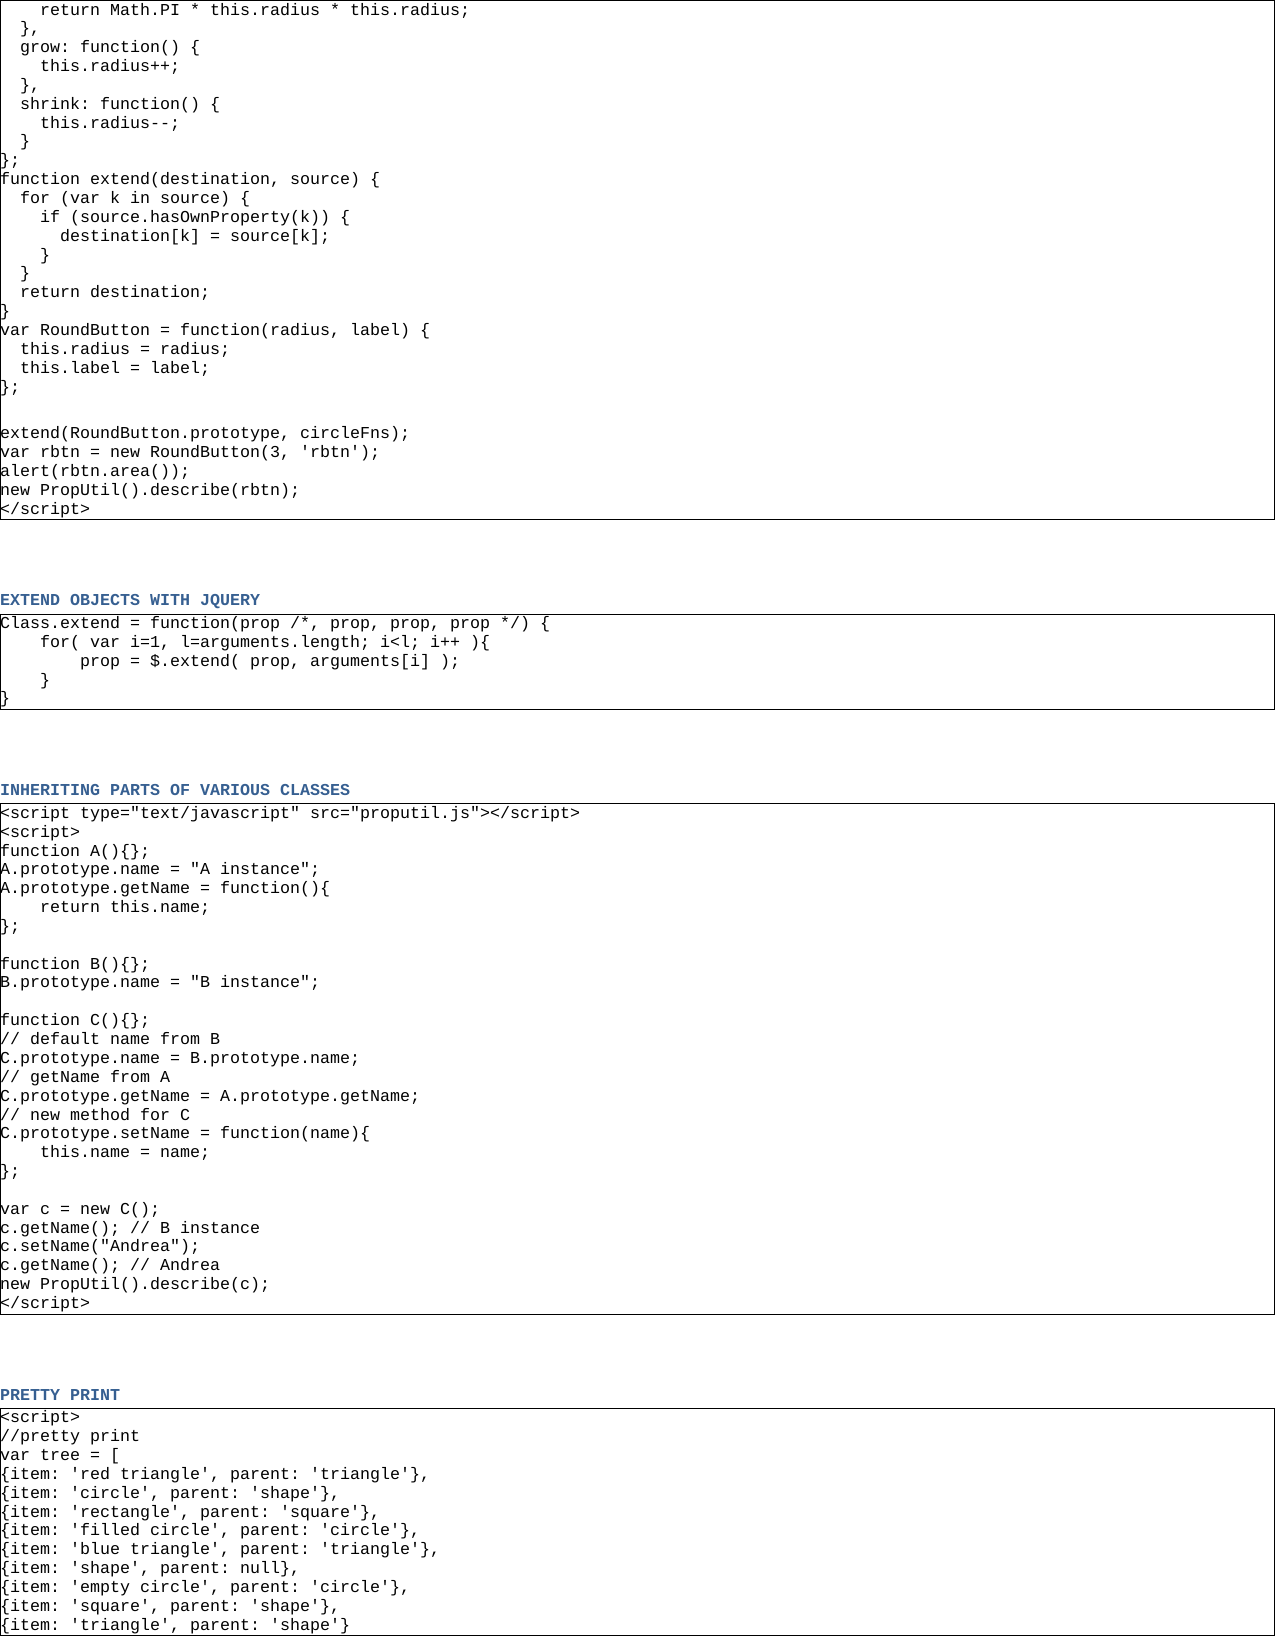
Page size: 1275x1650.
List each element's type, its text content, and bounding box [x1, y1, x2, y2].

table_header Class.extend = function(prop /*, prop, prop, prop */) { for( var i=1, l=arguments.length; i<l; i++ ){ prop = $.extend( prop, arguments[i] ); } } [1, 615, 1274, 709]
table_header <script type="text/javascript" src="proputil.js"></script> <script> function A(){}; A.prototype.name = "A instance"; A.prototype.getName = function(){ return this.name; }; function B(){}; B.prototype.name = "B instance"; function C(){}; // default name from B C.prototype.name = B.prototype.name; // getName from A C.prototype.getName = A.prototype.getName; // new method for C C.prototype.setName = function(name){ this.name = name; }; var c = new C(); c.getName(); // B instance c.setName("Andrea"); c.getName(); // Andrea new PropUtil().describe(c); </script> [1, 804, 1274, 1313]
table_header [1, 1409, 1274, 1635]
subtitle INHERITING PARTS OF VARIOUS CLASSES [0, 782, 1275, 801]
subtitle EXTEND OBJECTS WITH JQUERY [0, 592, 1275, 611]
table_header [1, 1, 1274, 519]
subtitle PRETTY PRINT [0, 1386, 1275, 1405]
